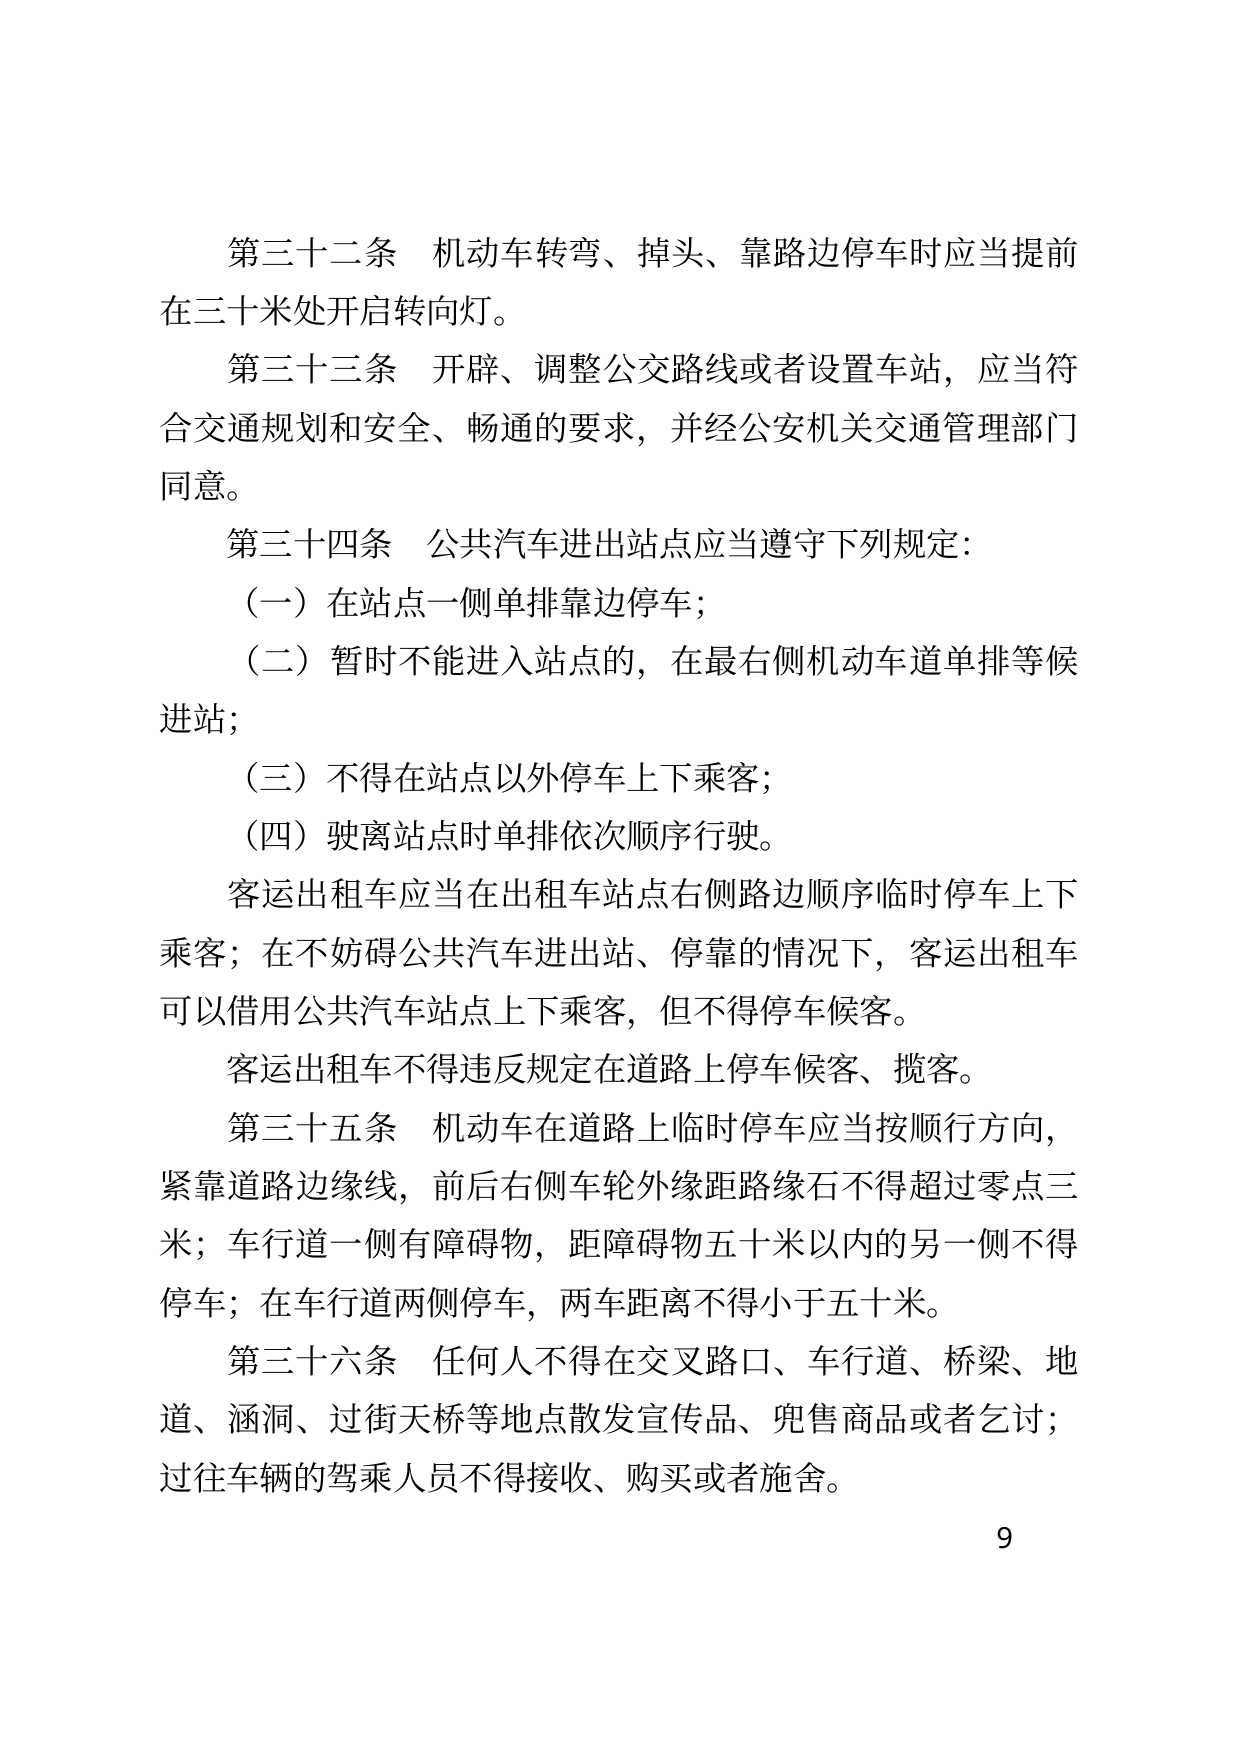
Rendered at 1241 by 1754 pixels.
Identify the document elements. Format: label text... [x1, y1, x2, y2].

text （一）在站点一侧单排靠边停车； [159, 568, 1081, 627]
text （三）不得在站点以外停车上下乘客； [159, 743, 1081, 802]
text （二）暂时不能进入站点的，在最右侧机动车道单排等候进站； [159, 627, 1081, 743]
text 第三十六条 任何人不得在交叉路口、车行道、桥梁、地道、涵洞、过街天桥等地点散发宣传品、兜售商品或者乞讨；过往车辆的驾乘人员不得接收、购买或者施舍。 [159, 1327, 1081, 1502]
text 客运出租车应当在出租车站点右侧路边顺序临时停车上下乘客；在不妨碍公共汽车进出站、停靠的情况下，客运出租车可以借用公共汽车站点上下乘客，但不得停车候客。 [159, 860, 1081, 1035]
text 客运出租车不得违反规定在道路上停车候客、揽客。 [159, 1035, 1081, 1093]
text （四）驶离站点时单排依次顺序行驶。 [159, 802, 1081, 860]
text 第三十二条 机动车转弯、掉头、靠路边停车时应当提前在三十米处开启转向灯。 [159, 218, 1081, 335]
text 第三十五条 机动车在道路上临时停车应当按顺行方向，紧靠道路边缘线，前后右侧车轮外缘距路缘石不得超过零点三米；车行道一侧有障碍物，距障碍物五十米以内的另一侧不得停车；在车行道两侧停车，两车距离不得小于五十米。 [159, 1093, 1081, 1327]
text 第三十四条 公共汽车进出站点应当遵守下列规定： [159, 510, 1081, 568]
text 第三十三条 开辟、调整公交路线或者设置车站，应当符合交通规划和安全、畅通的要求，并经公安机关交通管理部门同意。 [159, 335, 1081, 510]
